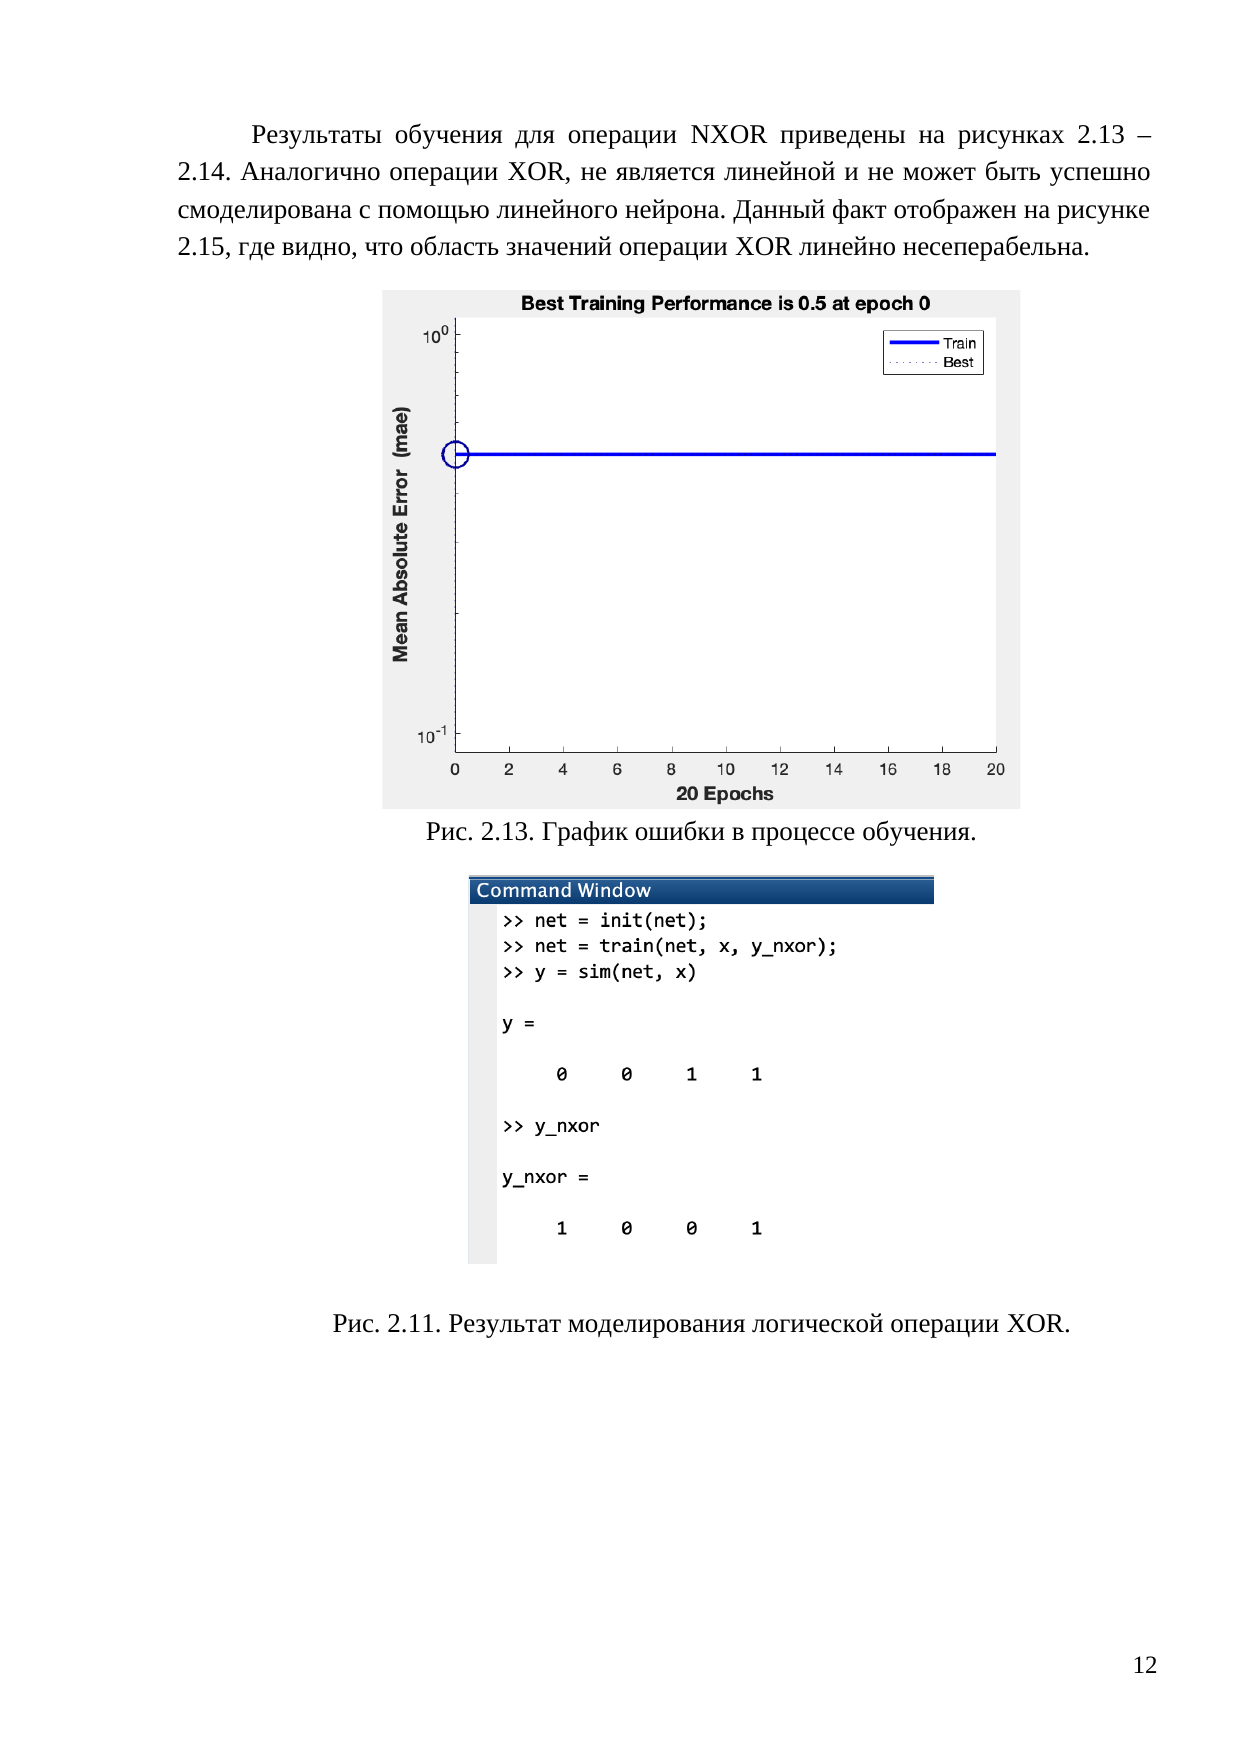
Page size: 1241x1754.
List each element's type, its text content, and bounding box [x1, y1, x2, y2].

text Результаты обучения для операции NXOR приведены на рисунках 2.13 – 2.14. Аналогично операции XOR, не является линейной и не может быть успешно смоделирована с помощью линейного нейрона. Данный факт отображен на рисунке 2.15, где видно, что область значений операции XOR линейно несеперабельна. [177, 118, 1152, 261]
text Рис. 2.11. Результат моделирования логической операции XOR. [177, 1307, 1152, 1338]
picture [468, 875, 934, 1264]
text Рис. 2.13. График ошибки в процессе обучения. [177, 815, 1152, 846]
picture [382, 290, 1021, 809]
